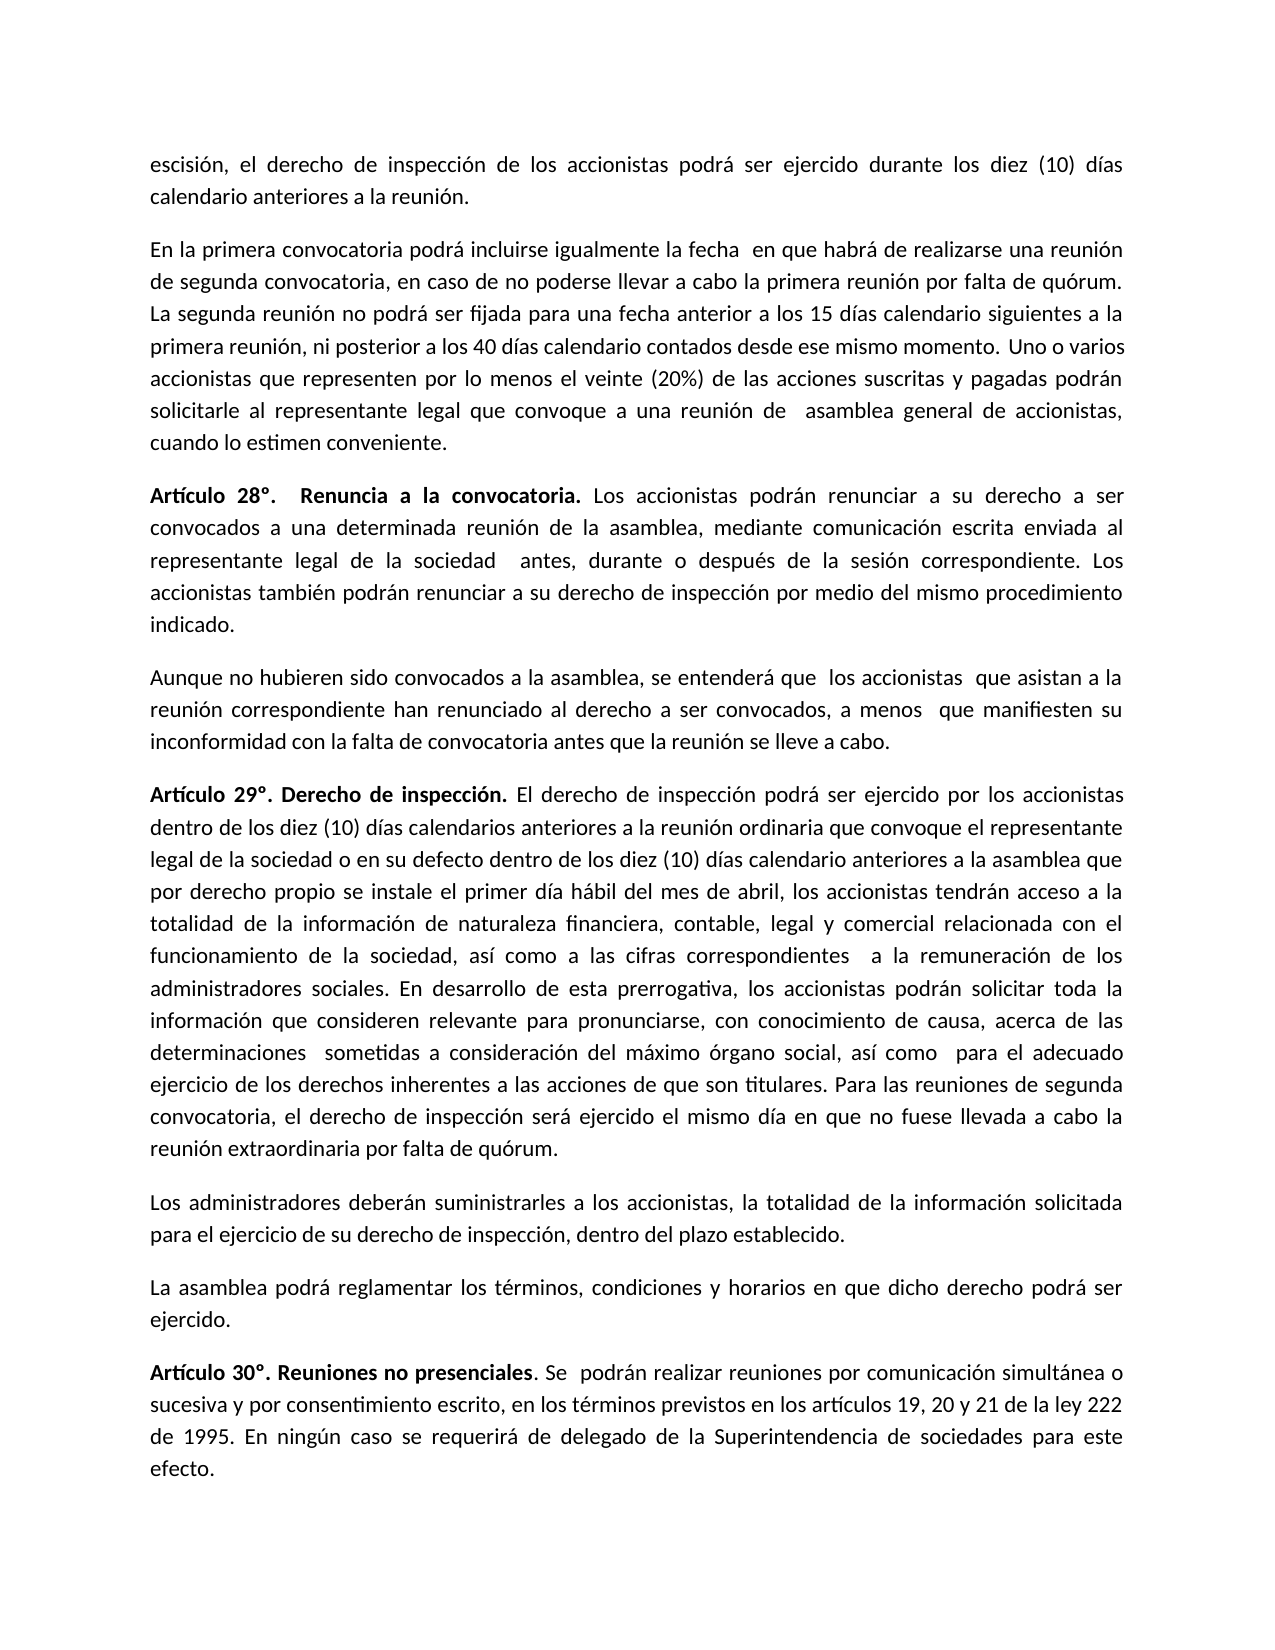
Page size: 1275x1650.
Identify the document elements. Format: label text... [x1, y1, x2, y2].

text Aunque no hubieren sido convocados a la asamblea, se entenderá que los accionistas que asistan a la reunión correspondiente han renunciado al derecho a ser convocados, a menos que manifiesten su inconformidad con la falta de convocatoria antes que la reunión se lleve a cabo. [150, 663, 1125, 756]
text En la primera convocatoria podrá incluirse igualmente la fecha en que habrá de realizarse una reunión de segunda convocatoria, en caso de no poderse llevar a cabo la primera reunión por falta de quórum. La segunda reunión no podrá ser fijada para una fecha anterior a los 15 días calendario siguientes a la primera reunión, ni posterior a los 40 días calendario contados desde ese mismo momento. Uno o varios accionistas que representen por lo menos el veinte (20%) de las acciones suscritas y pagadas podrán solicitarle al representante legal que convoque a una reunión de asamblea general de accionistas, cuando lo estimen conveniente. [150, 235, 1125, 456]
text Los administradores deberán suministrarles a los accionistas, la totalidad de la información solicitada para el ejercicio de su derecho de inspección, dentro del plazo establecido. [150, 1188, 1125, 1248]
text Artículo 30º. Reuniones no presenciales. Se podrán realizar reuniones por comunicación simultánea o sucesiva y por consentimiento escrito, en los términos previstos en los artículos 19, 20 y 21 de la ley 222 de 1995. En ningún caso se requerirá de delegado de la Superintendencia de sociedades para este efecto. [150, 1358, 1125, 1483]
text Artículo 29º. Derecho de inspección. El derecho de inspección podrá ser ejercido por los accionistas dentro de los diez (10) días calendarios anteriores a la reunión ordinaria que convoque el representante legal de la sociedad o en su defecto dentro de los diez (10) días calendario anteriores a la asamblea que por derecho propio se instale el primer día hábil del mes de abril, los accionistas tendrán acceso a la totalidad de la información de naturaleza financiera, contable, legal y comercial relacionada con el funcionamiento de la sociedad, así como a las cifras correspondientes a la remuneración de los administradores sociales. En desarrollo de esta prerrogativa, los accionistas podrán solicitar toda la información que consideren relevante para pronunciarse, con conocimiento de causa, acerca de las determinaciones sometidas a consideración del máximo órgano social, así como para el adecuado ejercicio de los derechos inherentes a las acciones de que son titulares. Para las reuniones de segunda convocatoria, el derecho de inspección será ejercido el mismo día en que no fuese llevada a cabo la reunión extraordinaria por falta de quórum. [150, 781, 1125, 1163]
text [150, 150, 1125, 210]
text Artículo 28º. Renuncia a la convocatoria. Los accionistas podrán renunciar a su derecho a ser convocados a una determinada reunión de la asamblea, mediante comunicación escrita enviada al representante legal de la sociedad antes, durante o después de la sesión correspondiente. Los accionistas también podrán renunciar a su derecho de inspección por medio del mismo procedimiento indicado. [150, 481, 1125, 638]
text La asamblea podrá reglamentar los términos, condiciones y horarios en que dicho derecho podrá ser ejercido. [150, 1273, 1125, 1333]
